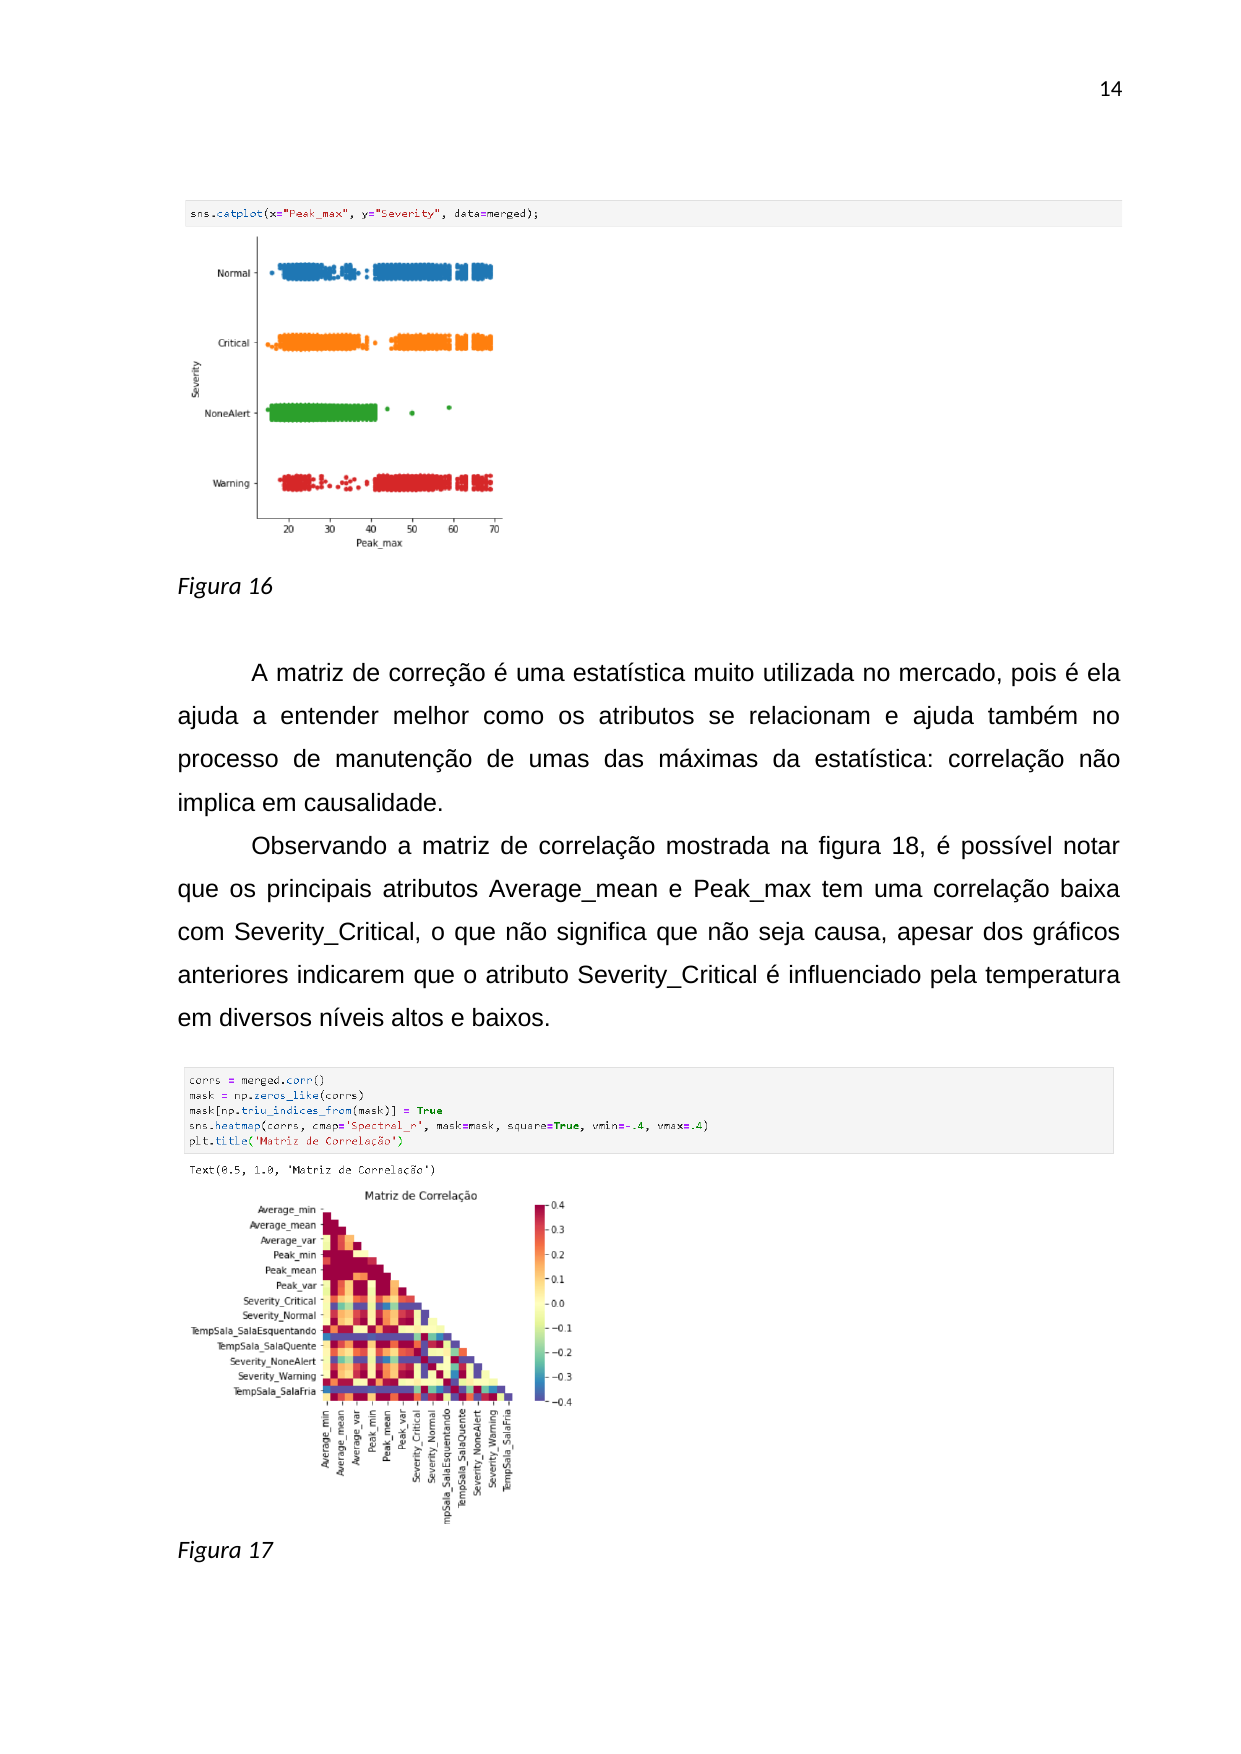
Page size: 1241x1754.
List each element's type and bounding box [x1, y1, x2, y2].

picture [177, 1058, 1123, 1524]
picture [177, 192, 1123, 560]
